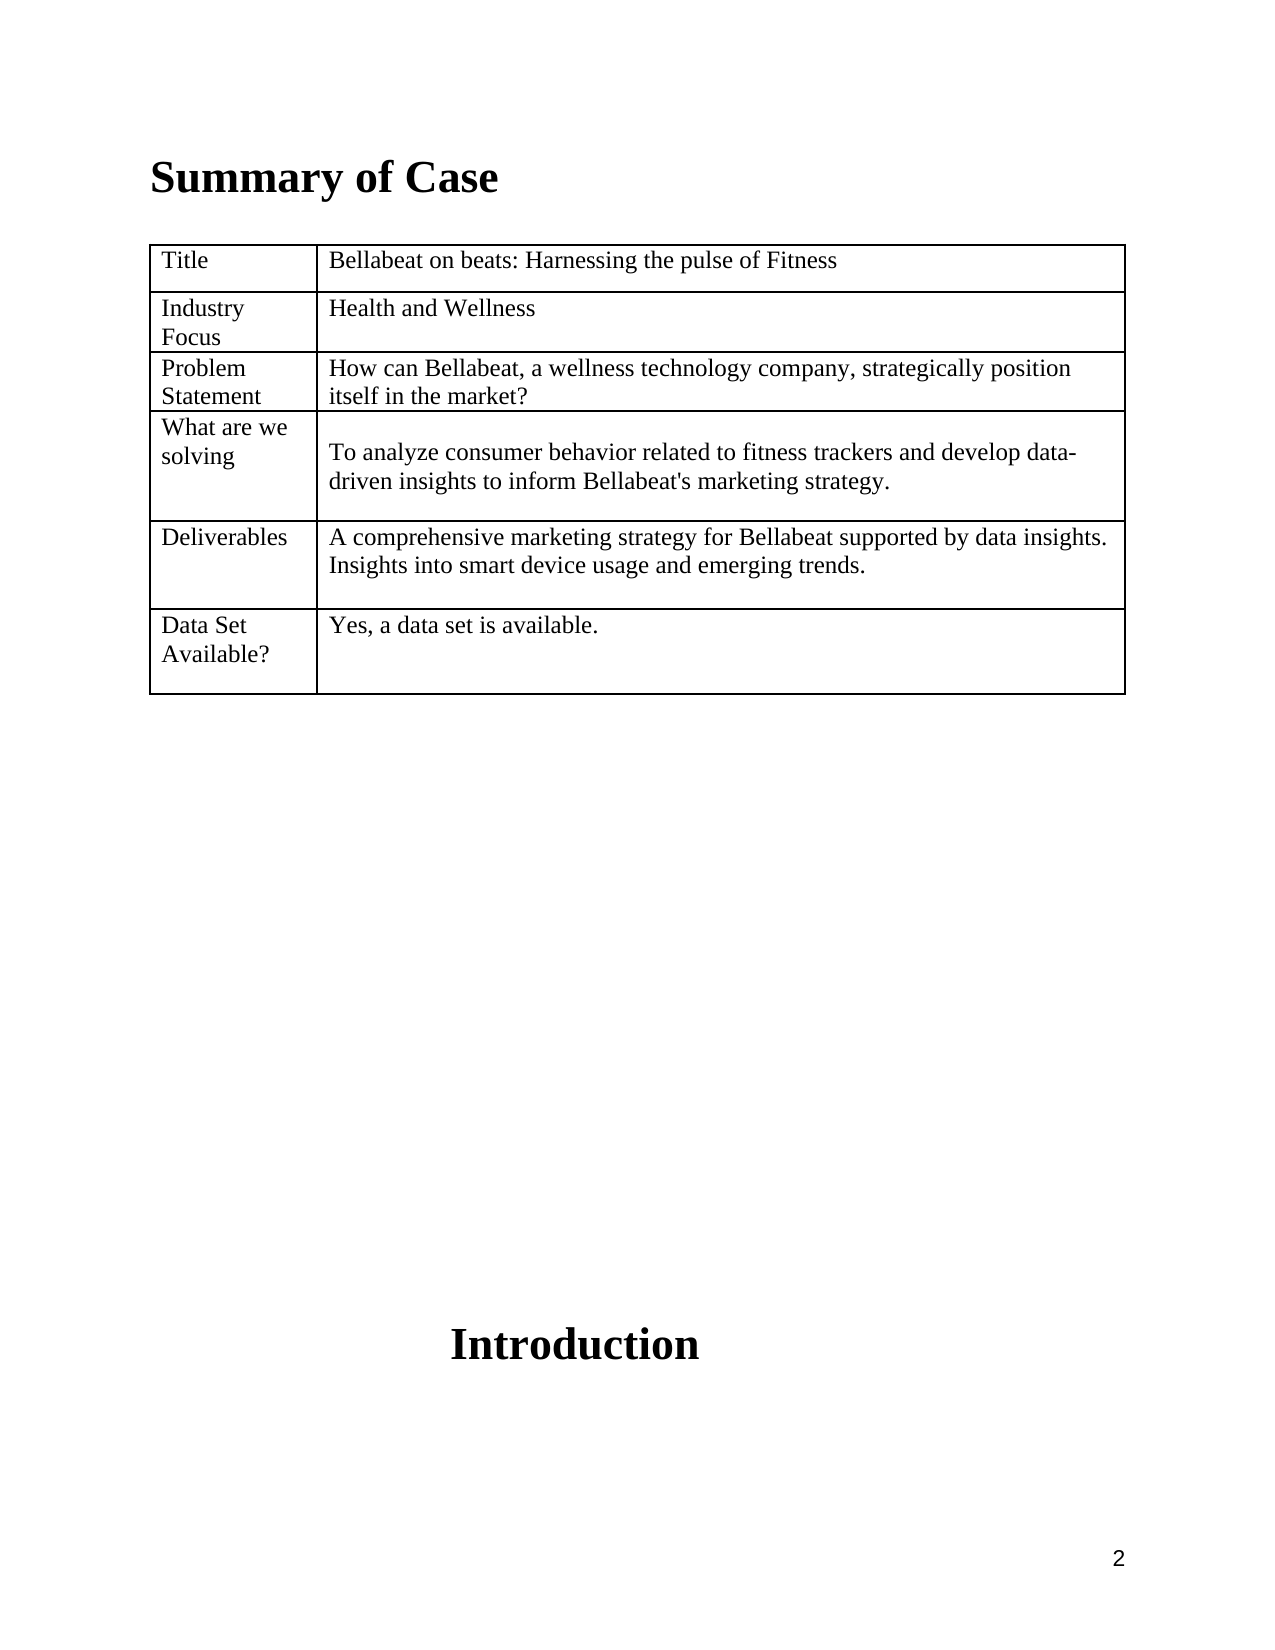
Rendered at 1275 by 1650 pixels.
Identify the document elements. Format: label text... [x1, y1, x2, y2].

table_cell Yes, a data set is available. [318, 610, 1124, 692]
table_cell Problem Statement [151, 353, 316, 410]
table_cell What are we solving [151, 412, 316, 520]
table_cell Health and Wellness [318, 293, 1124, 351]
table_header Title [151, 246, 316, 291]
table_cell Data Set Available? [151, 610, 316, 692]
table_cell Deliverables [151, 522, 316, 608]
subtitle Summary of Case [150, 150, 1125, 203]
table_cell A comprehensive marketing strategy for Bellabeat supported by data insights. Insights into smart device usage and emerging trends. [318, 522, 1124, 608]
table_cell How can Bellabeat, a wellness technology company, strategically position itself in the market? [318, 353, 1124, 410]
table_header Bellabeat on beats: Harnessing the pulse of Fitness [318, 246, 1124, 291]
table_cell To analyze consumer behavior related to fitness trackers and develop data-driven insights to inform Bellabeat's marketing strategy. [318, 412, 1124, 520]
subtitle Introduction [375, 1317, 1125, 1369]
table_cell Industry Focus [151, 293, 316, 351]
